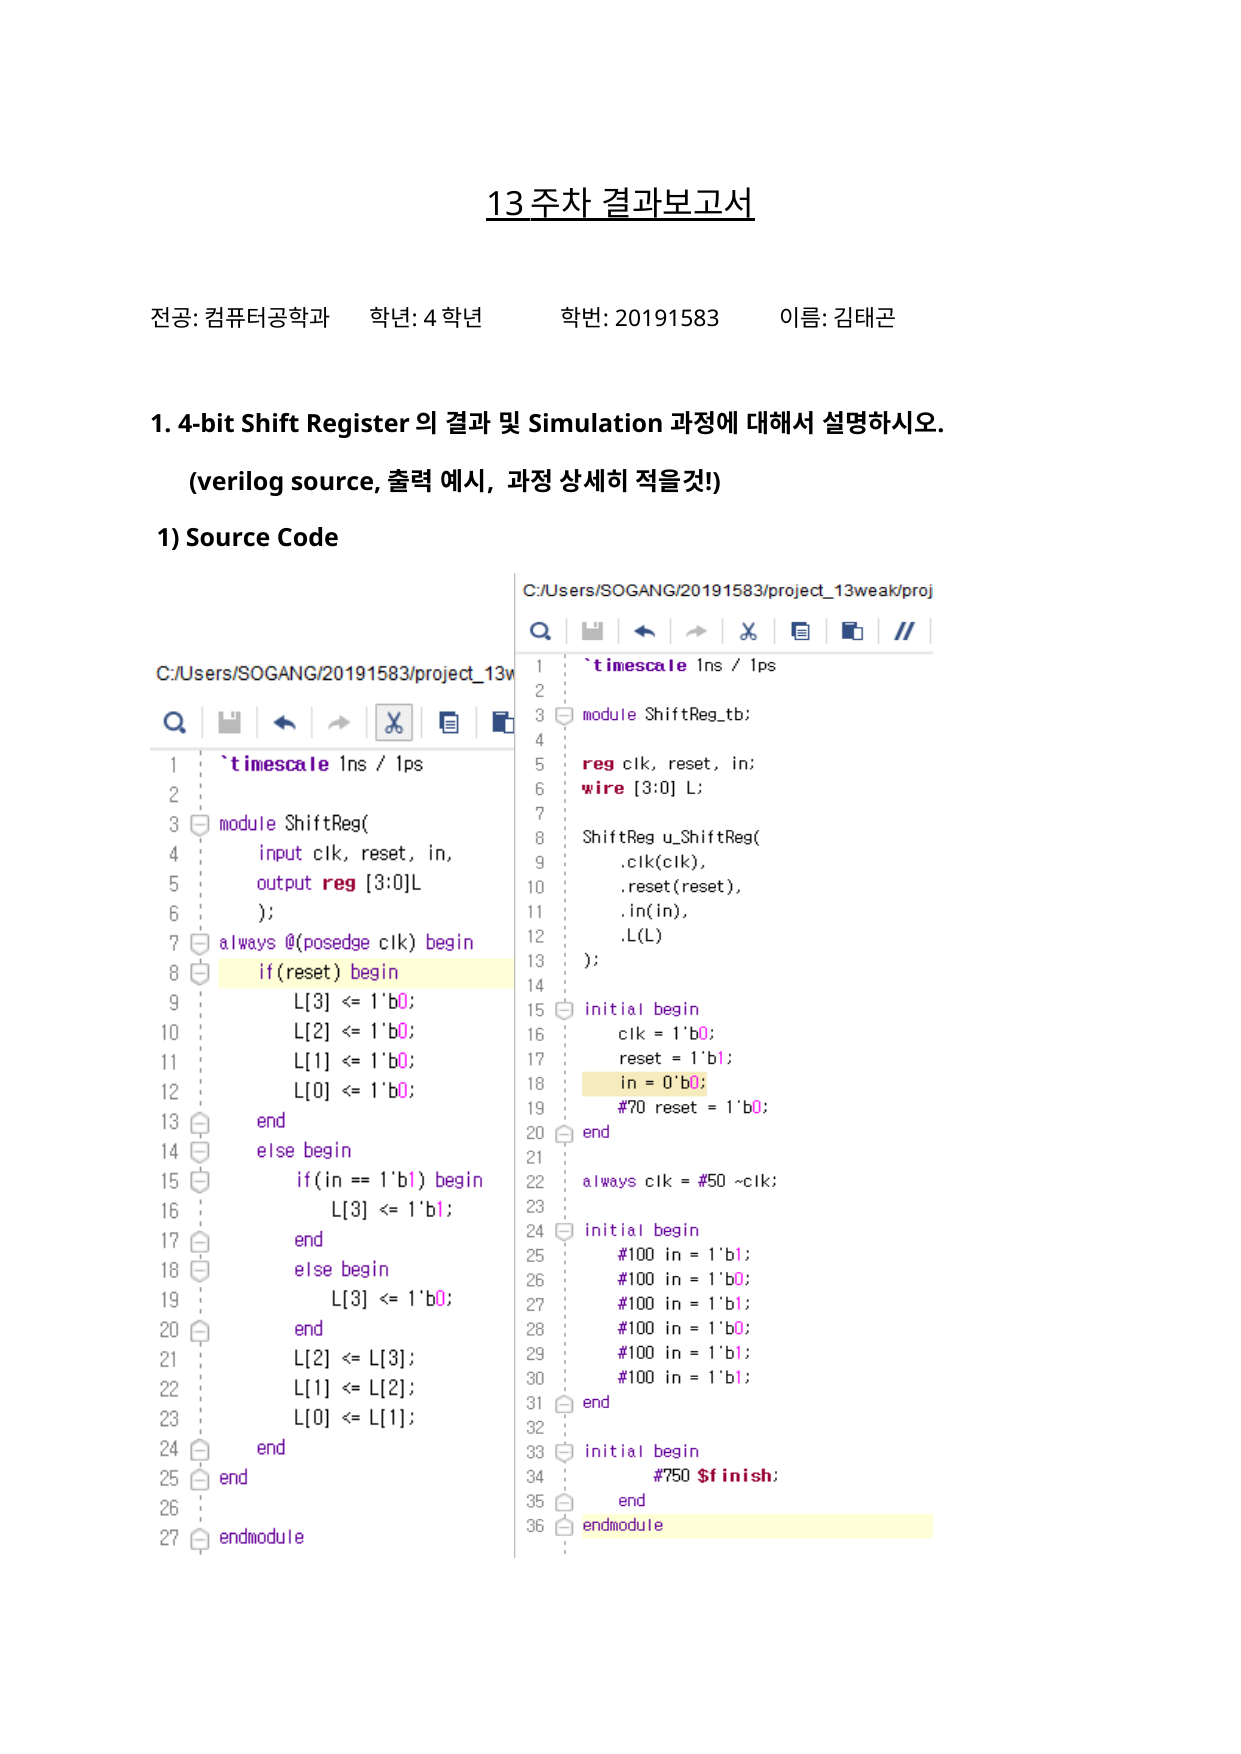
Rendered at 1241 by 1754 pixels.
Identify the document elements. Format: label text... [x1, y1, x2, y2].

text (verilog source, 출력 예시, 과정 상세히 적을것!) [150, 461, 1090, 498]
text 1) Source Code [150, 519, 1090, 553]
text 1. 4-bit Shift Register의 결과 및 Simulation 과정에 대해서 설명하시오. [150, 403, 1090, 440]
text 전공: 컴퓨터공학과 학년: 4학년 학번: 20191583 이름: 김태곤 [150, 300, 1090, 333]
text 13주차 결과보고서 [150, 177, 1090, 226]
picture [150, 573, 933, 1558]
